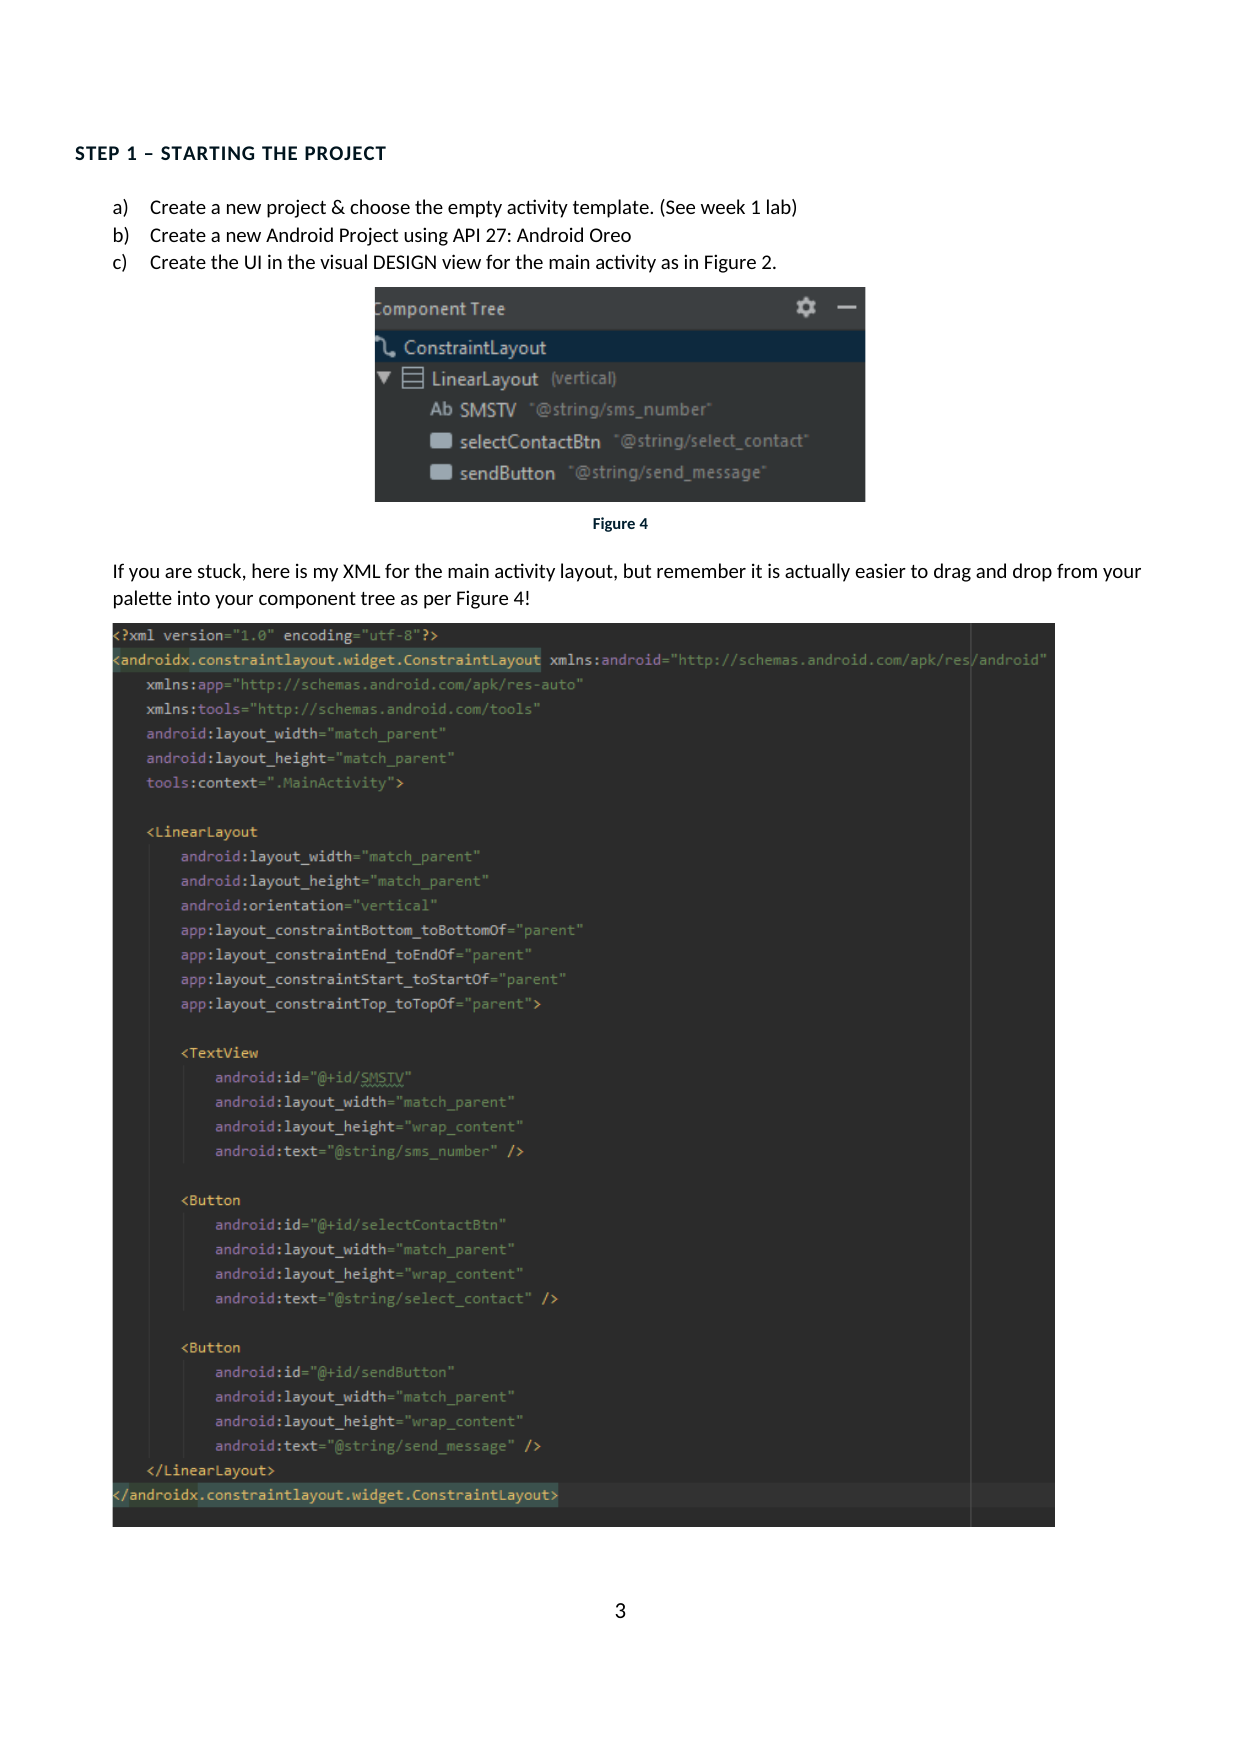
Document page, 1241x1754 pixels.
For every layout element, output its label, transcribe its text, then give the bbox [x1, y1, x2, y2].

list Create a new project & choose the empty activity template. (See week 1 lab) [112, 194, 1165, 220]
list Create the UI in the visual DESIGN view for the main activity as in Figure 2. [112, 249, 1165, 275]
text Figure 4 [75, 514, 1165, 534]
list Step 1 – starting the project [75, 140, 1165, 165]
text If you are stuck, here is my XML for the main activity layout, but remember it is actually easier to drag and drop from your palette into your component tree as per Figure 4! [112, 558, 1165, 611]
picture [374, 287, 866, 502]
list Create a new Android Project using API 27: Android Oreo [112, 222, 1165, 247]
picture [112, 623, 1055, 1527]
